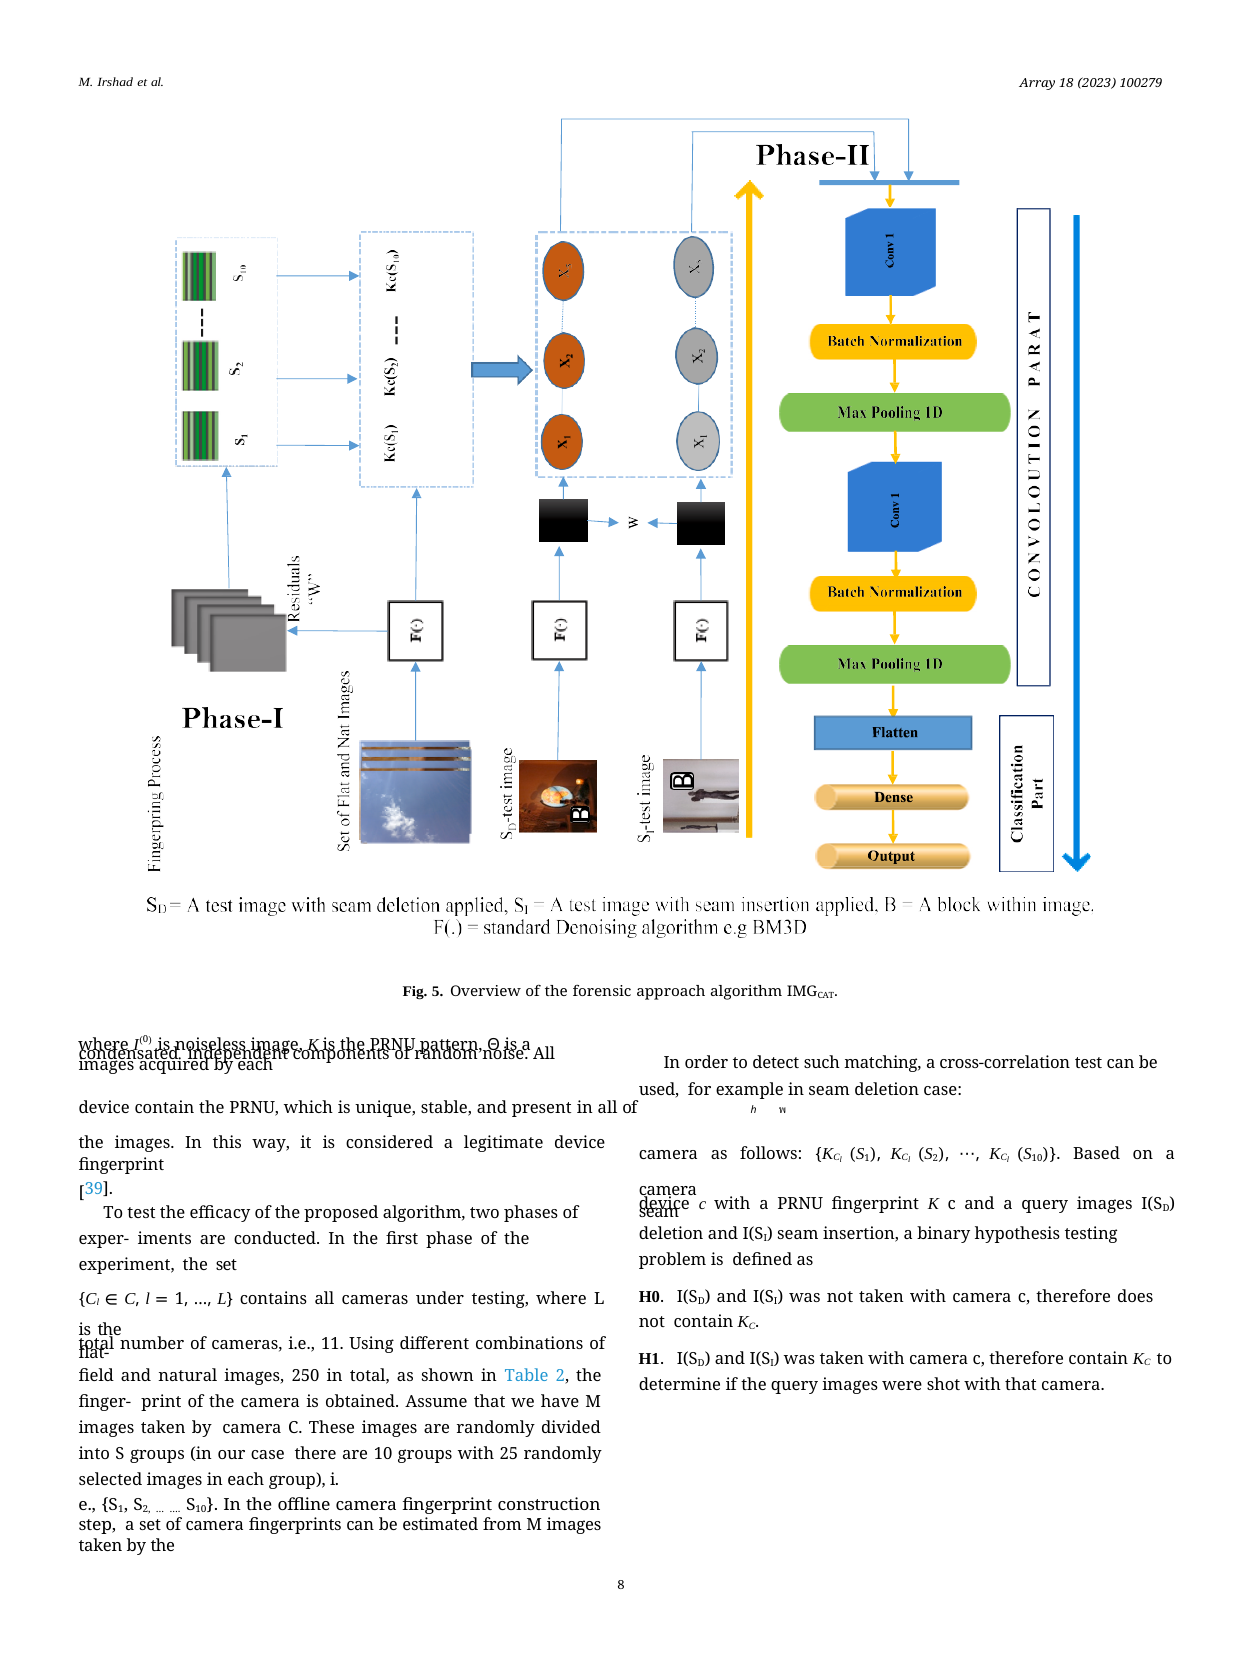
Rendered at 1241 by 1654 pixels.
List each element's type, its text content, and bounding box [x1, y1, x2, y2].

picture [779, 645, 1011, 684]
picture [677, 502, 725, 545]
picture [147, 897, 166, 913]
text H0. I(SD) and I(SI) was not taken with camera c, therefore does not contain KC. [638, 1284, 1176, 1333]
picture [500, 748, 516, 839]
text To test the efficacy of the proposed algorithm, two phases of exper- iments are conducted. In the first phase of the experiment, the set [78, 1201, 605, 1276]
picture [756, 144, 869, 165]
picture [808, 207, 977, 360]
text where I(0) is noiseless image, K is the PRNU pattern, Θ is a condensated independent components of random noise. All images acquired by each [78, 1041, 605, 1076]
picture [531, 600, 588, 661]
picture [519, 760, 597, 833]
text H1. I(SD) and I(SI) was taken with camera c, therefore contain KC to determine if the query images were shot with that camera. [638, 1347, 1176, 1395]
picture [539, 499, 588, 542]
picture [182, 707, 283, 728]
picture [779, 393, 1011, 432]
text device c with a PRNU fingerprint K c and a query images I(SD) seam [638, 1202, 1176, 1219]
text field and natural images, 250 in total, as shown in Table 2, the finger- print of the camera is obtained. Assume that we have M images taken by camera C. These images are randomly divided into S groups (in our case there are 10 groups with 25 randomly selected images in each group), i. [78, 1363, 601, 1490]
picture [176, 238, 277, 466]
picture [1061, 215, 1091, 872]
text camera as follows: {KCl (S1), KCl (S2), ⋯, KCl (S10)}. Based on a camera [638, 1130, 1176, 1202]
picture [359, 231, 733, 488]
picture [847, 461, 942, 552]
picture [387, 600, 444, 662]
picture [171, 556, 320, 672]
text total number of cameras, i.e., 11. Using different combinations of flat- [78, 1342, 605, 1360]
picture [663, 180, 764, 838]
picture [359, 740, 472, 844]
picture [170, 897, 523, 916]
text the images. In this way, it is considered a legitimate device fingerprint [78, 1130, 605, 1176]
picture [1028, 312, 1040, 597]
text deletion and I(SI) seam insertion, a binary hypothesis testing problem is defined as [638, 1222, 1176, 1270]
picture [673, 600, 729, 662]
text e., {S1, S2, … …. S10}. In the offline camera fingerprint construction step, a set of camera fingerprints can be estimated from M images taken by the [78, 1493, 601, 1556]
picture [999, 715, 1054, 872]
picture [524, 897, 1093, 916]
picture [337, 671, 353, 851]
picture [808, 576, 977, 612]
text Fig. 5. Overview of the forensic approach algorithm IMGCAT. [66, 981, 1174, 1001]
picture [637, 755, 654, 842]
picture [147, 736, 164, 872]
picture [815, 843, 973, 870]
text {Cl ∈ C, l = 1, ..., L} contains all cameras under testing, where L is the [78, 1279, 605, 1342]
picture [814, 784, 972, 811]
picture [433, 919, 806, 938]
text In order to detect such matching, a cross-correlation test can be used, for example in seam deletion case: [638, 1051, 1176, 1100]
